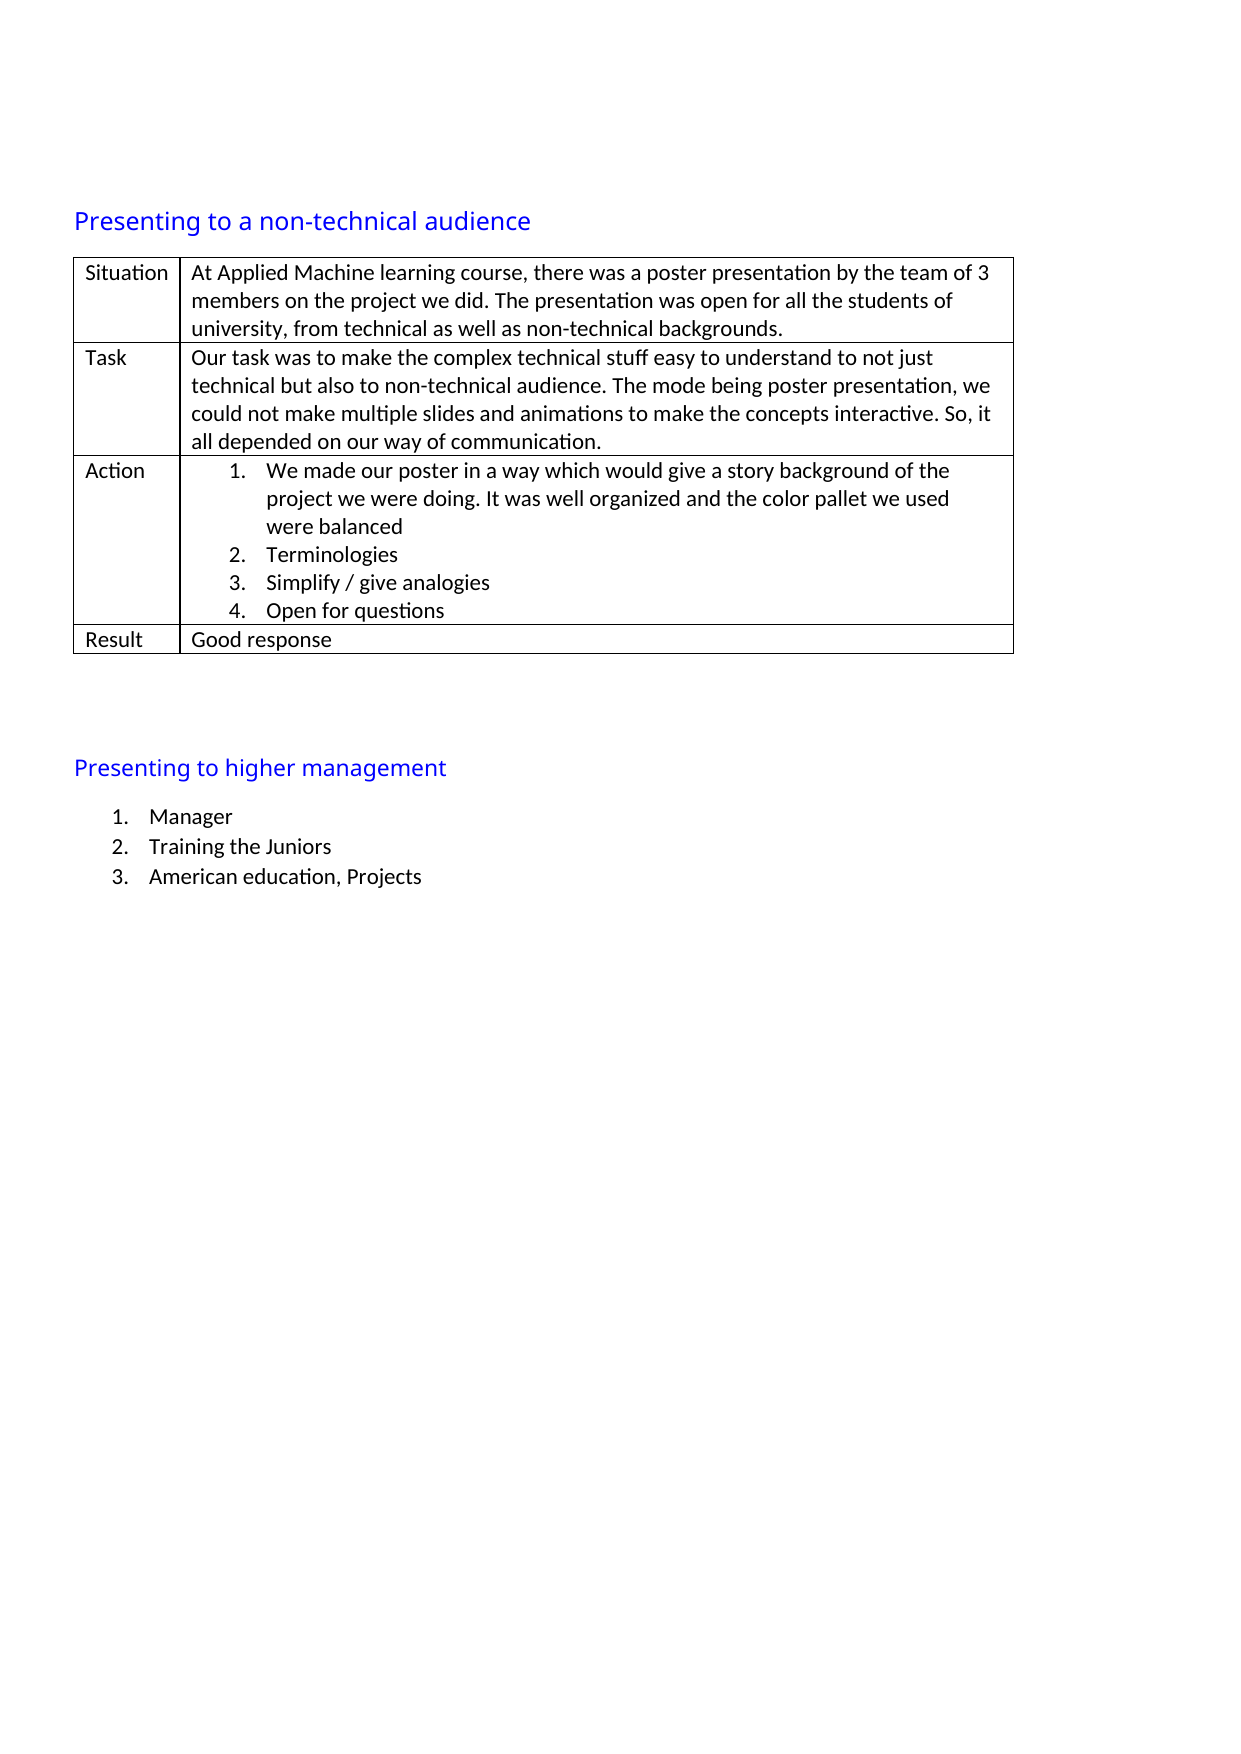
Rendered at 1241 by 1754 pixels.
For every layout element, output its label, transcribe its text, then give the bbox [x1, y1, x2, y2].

table_cell Result [74, 625, 179, 653]
text Presenting to higher management [74, 752, 1090, 783]
table_cell Good response [181, 625, 1013, 653]
list Manager [111, 802, 1090, 830]
table_cell Our task was to make the complex technical stuff easy to understand to not just technical but also to non-technical audience. The mode being poster presentation, we could not make multiple slides and animations to make the concepts interactive. So, it all depended on our way of communication. [181, 343, 1013, 455]
table_cell Action [74, 456, 179, 624]
text Presenting to a non-technical audience [74, 203, 1090, 237]
table_header Situation [74, 258, 179, 342]
table_cell Task [74, 343, 179, 455]
table_cell We made our poster in a way which would give a story background of the project we were doing. It was well organized and the color pallet we used were balanced Terminologies Simplify / give analogies Open for questions [181, 456, 1013, 624]
list American education, Projects [111, 862, 1090, 891]
list Training the Juniors [111, 832, 1090, 860]
table_header At Applied Machine learning course, there was a poster presentation by the team of 3 members on the project we did. The presentation was open for all the students of university, from technical as well as non-technical backgrounds. [181, 258, 1013, 342]
